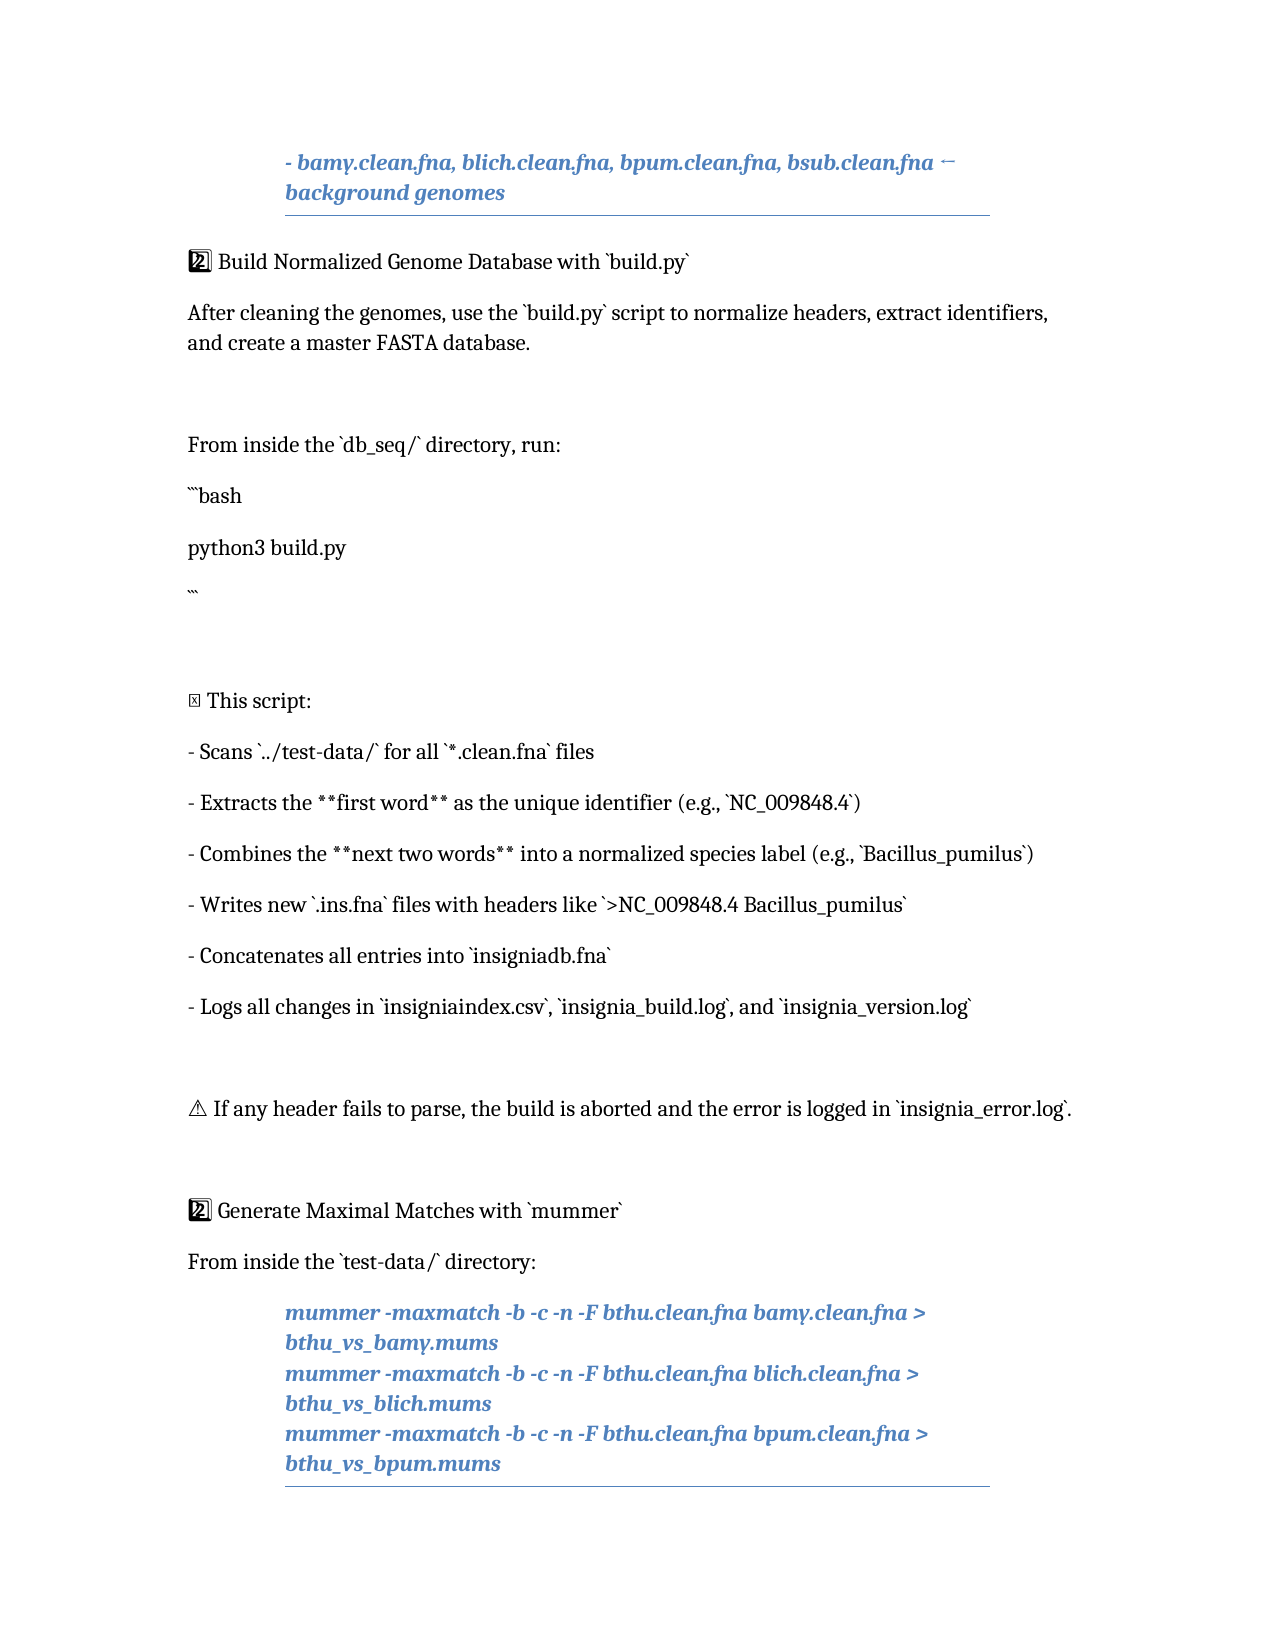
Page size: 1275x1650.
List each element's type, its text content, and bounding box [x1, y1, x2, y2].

text - Scans `../test-data/` for all `*.clean.fna` files [187, 738, 1087, 765]
text - Logs all changes in `insigniaindex.csv`, `insignia_build.log`, and `insignia_version.log` [187, 994, 1087, 1020]
text - Extracts the **first word** as the unique identifier (e.g., `NC_009848.4`) [187, 789, 1087, 816]
text After cleaning the genomes, use the `build.py` script to normalize headers, extract identifiers, and create a master FASTA database. [187, 300, 1087, 357]
text 2️⃣ Generate Maximal Matches with `mummer` [187, 1198, 1087, 1224]
text ``` [187, 585, 1087, 612]
text From inside the `test-data/` directory: [187, 1249, 1087, 1275]
text python3 build.py [187, 534, 1087, 561]
text ```bash [187, 483, 1087, 510]
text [285, 1300, 990, 1486]
text - Combines the **next two words** into a normalized species label (e.g., `Bacillus_pumilus`) [187, 841, 1087, 867]
text - Writes new `.ins.fna` files with headers like `>NC_009848.4 Bacillus_pumilus` [187, 892, 1087, 918]
text - Concatenates all entries into `insigniadb.fna` [187, 943, 1087, 969]
text From inside the `db_seq/` directory, run: [187, 432, 1087, 459]
text 🔹 This script: [187, 687, 1087, 714]
text ⚠️ If any header fails to parse, the build is aborted and the error is logged in `insignia_error.log`. [187, 1096, 1087, 1122]
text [285, 150, 990, 215]
text 2️⃣ Build Normalized Genome Database with `build.py` [187, 249, 1087, 275]
